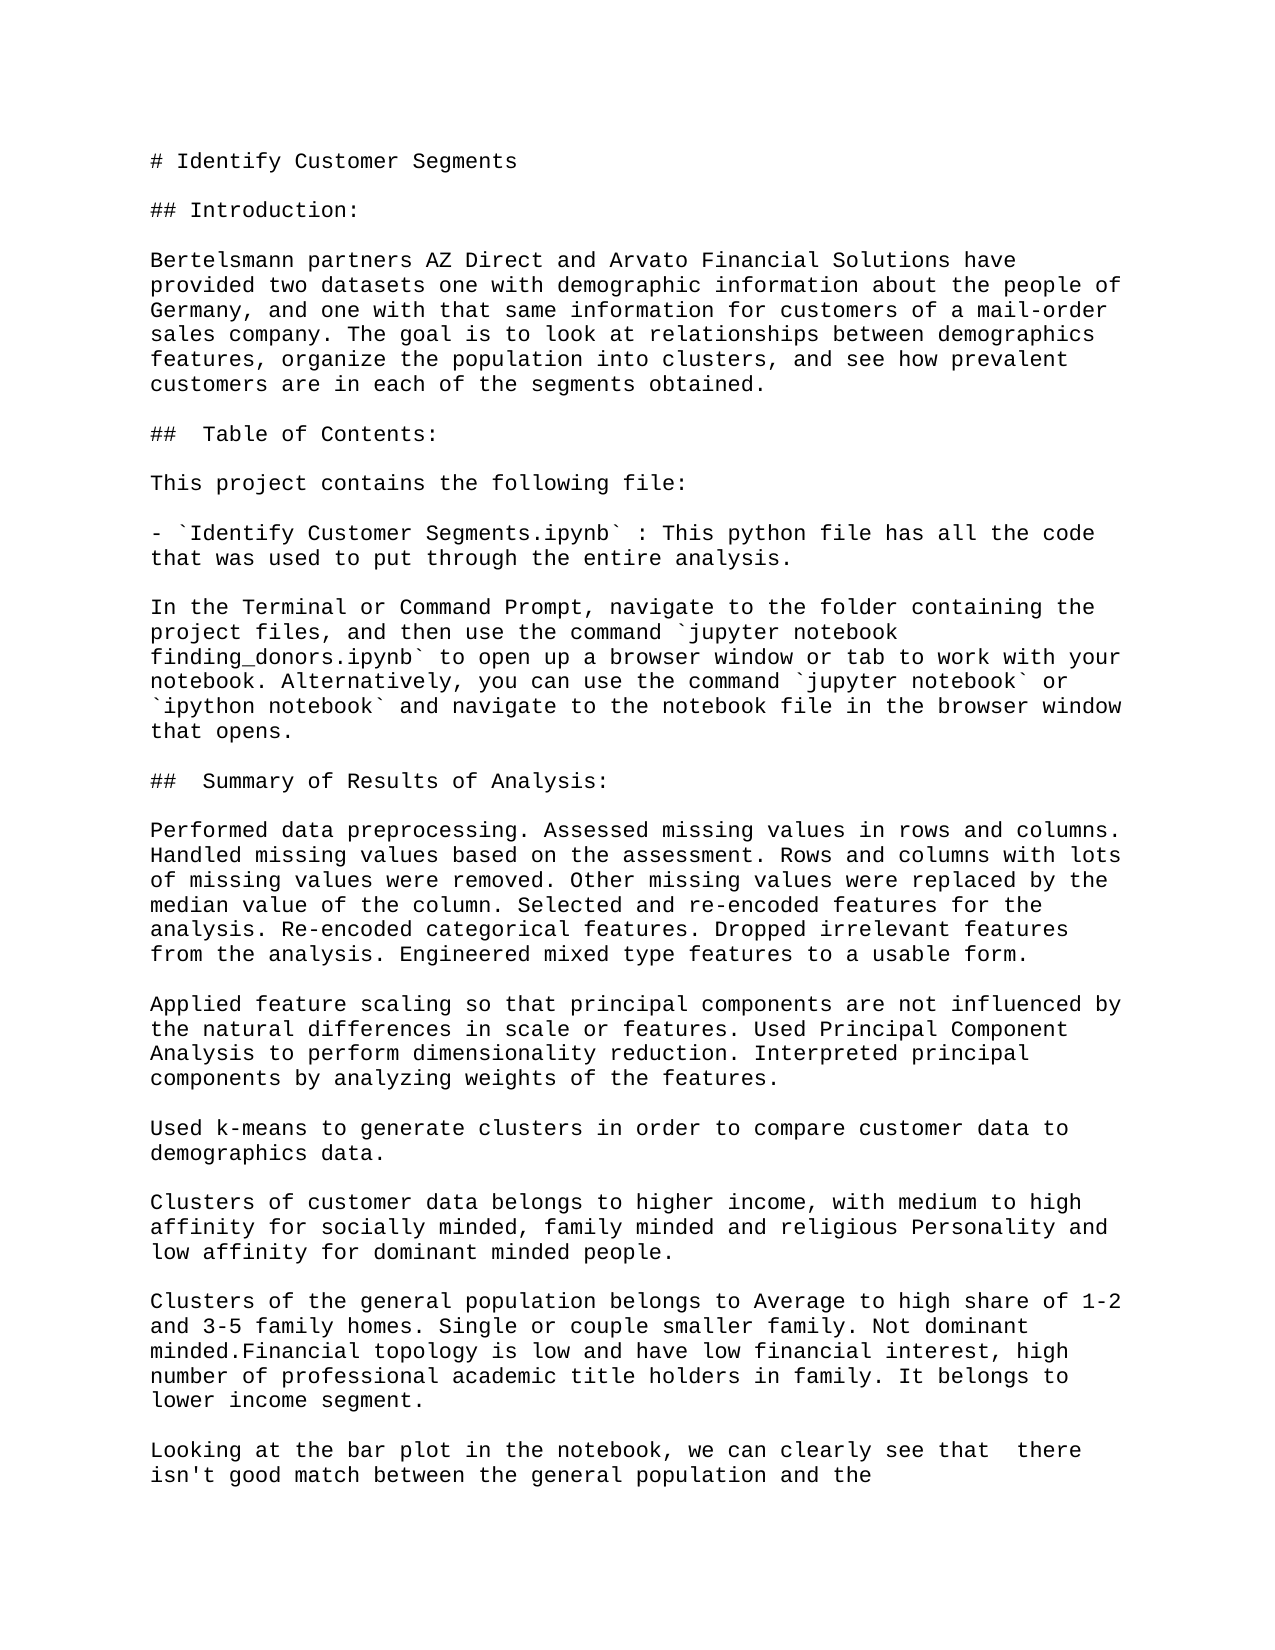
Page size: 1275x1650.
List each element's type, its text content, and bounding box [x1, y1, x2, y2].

text - `Identify Customer Segments.ipynb` : This python file has all the code that was used to put through the entire analysis. [150, 522, 1125, 571]
text ## Summary of Results of Analysis: [150, 770, 1125, 794]
text In the Terminal or Command Prompt, navigate to the folder containing the project files, and then use the command `jupyter notebook finding_donors.ipynb` to open up a browser window or tab to work with your notebook. Alternatively, you can use the command `jupyter notebook` or `ipython notebook` and navigate to the notebook file in the browser window that opens. [150, 596, 1125, 745]
text Bertelsmann partners AZ Direct and Arvato Financial Solutions have provided two datasets one with demographic information about the people of Germany, and one with that same information for customers of a mail-order sales company. The goal is to look at relationships between demographics features, organize the population into clusters, and see how prevalent customers are in each of the segments obtained. [150, 249, 1125, 398]
text ## Table of Contents: [150, 423, 1125, 447]
text Looking at the bar plot in the notebook, we can clearly see that there isn't good match between the general population and the [150, 1439, 1125, 1489]
text Performed data preprocessing. Assessed missing values in rows and columns. Handled missing values based on the assessment. Rows and columns with lots of missing values were removed. Other missing values were replaced by the median value of the column. Selected and re-encoded features for the analysis. Re-encoded categorical features. Dropped irrelevant features from the analysis. Engineered mixed type features to a usable form. [150, 819, 1125, 968]
text Used k-means to generate clusters in order to compare customer data to demographics data. [150, 1117, 1125, 1166]
text Clusters of the general population belongs to Average to high share of 1-2 and 3-5 family homes. Single or couple smaller family. Not dominant minded.Financial topology is low and have low financial interest, high number of professional academic title holders in family. It belongs to lower income segment. [150, 1290, 1125, 1414]
text This project contains the following file: [150, 472, 1125, 497]
text # Identify Customer Segments [150, 150, 1125, 175]
text ## Introduction: [150, 199, 1125, 224]
text Applied feature scaling so that principal components are not influenced by the natural differences in scale or features. Used Principal Component Analysis to perform dimensionality reduction. Interpreted principal components by analyzing weights of the features. [150, 993, 1125, 1092]
text Clusters of customer data belongs to higher income, with medium to high affinity for socially minded, family minded and religious Personality and low affinity for dominant minded people. [150, 1191, 1125, 1266]
